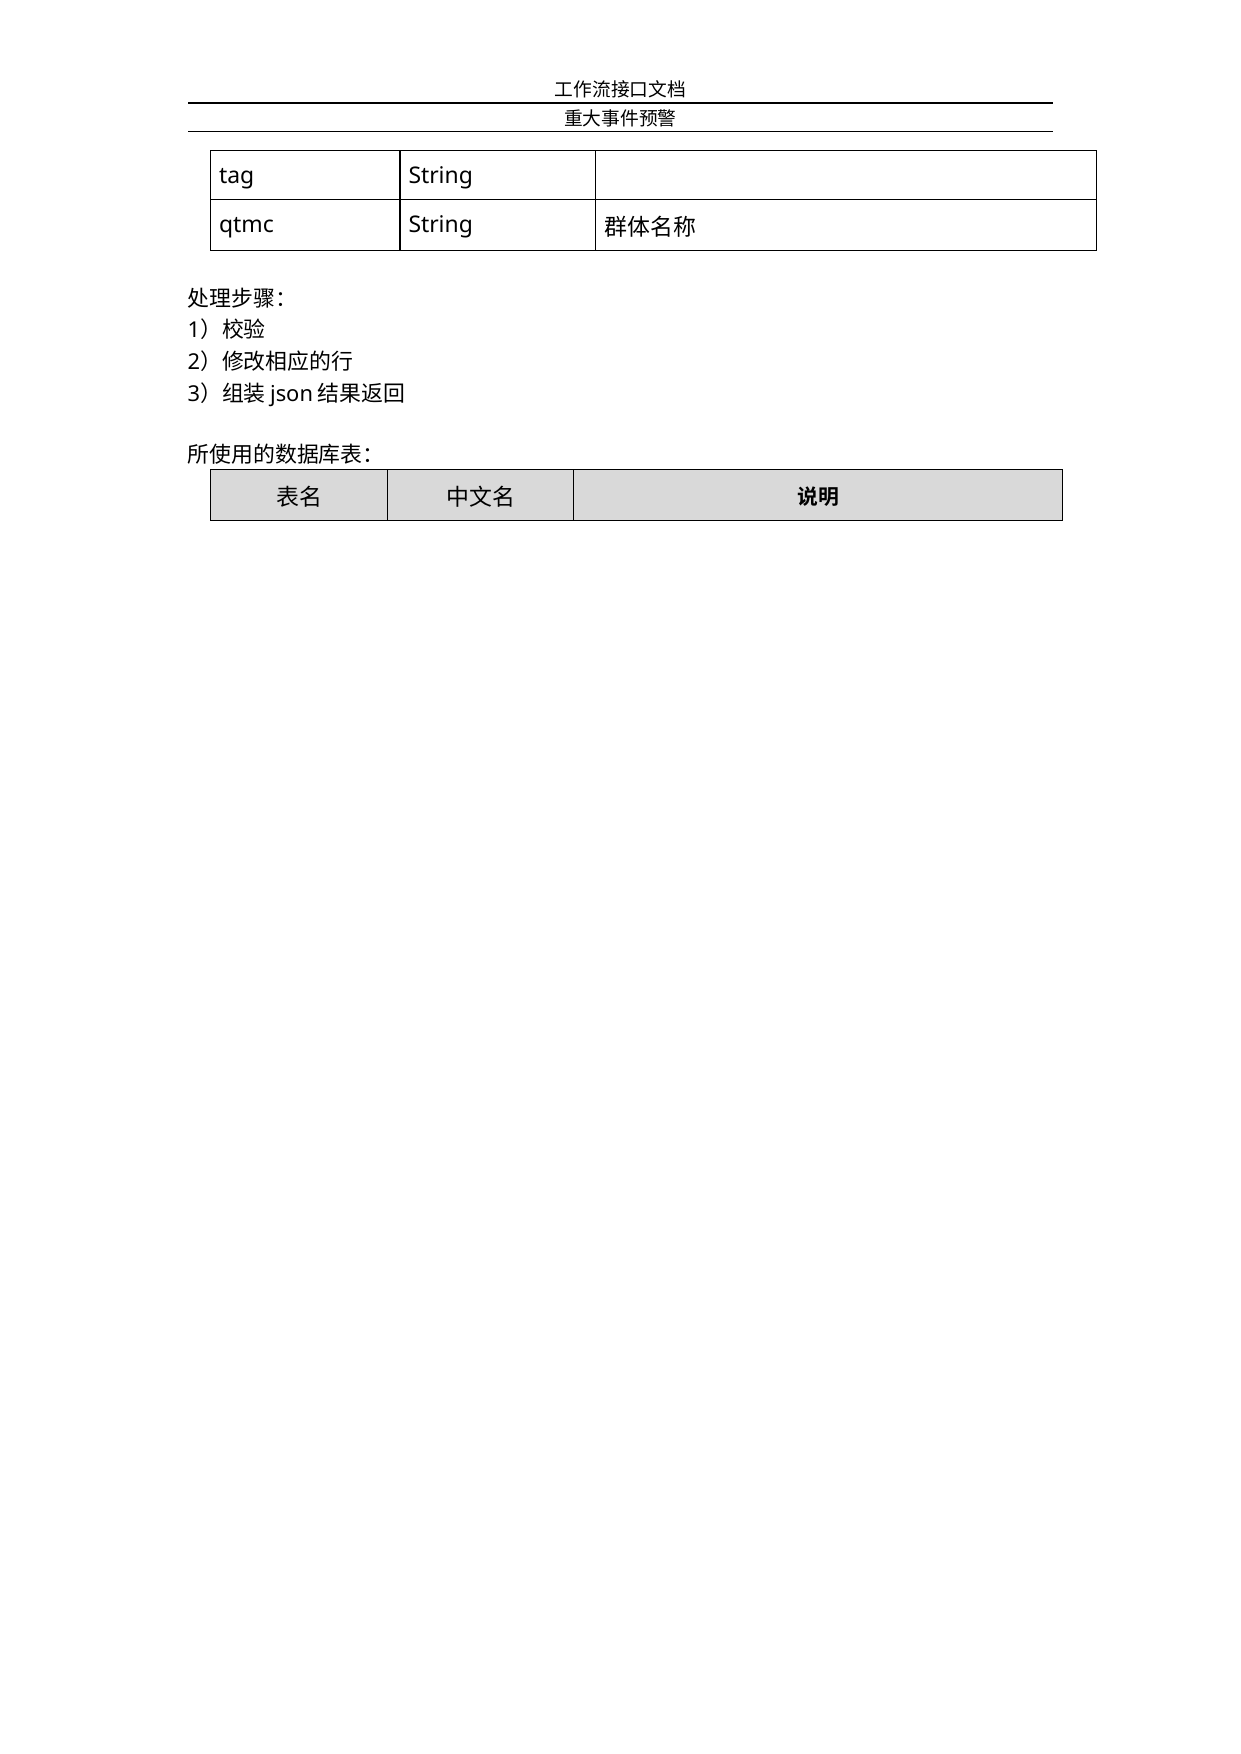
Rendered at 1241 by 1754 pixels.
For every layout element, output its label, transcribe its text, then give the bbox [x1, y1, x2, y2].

list 2）修改相应的行 [187, 344, 1053, 376]
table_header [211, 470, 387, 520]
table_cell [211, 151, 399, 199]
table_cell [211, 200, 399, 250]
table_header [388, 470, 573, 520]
list 3）组装json结果返回 [187, 376, 1053, 408]
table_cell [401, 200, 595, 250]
list 1）校验 [187, 312, 1053, 344]
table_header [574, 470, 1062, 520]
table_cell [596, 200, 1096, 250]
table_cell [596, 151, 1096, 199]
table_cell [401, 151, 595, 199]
text 处理步骤： [187, 281, 1053, 312]
list 所使用的数据库表： [187, 437, 1053, 469]
